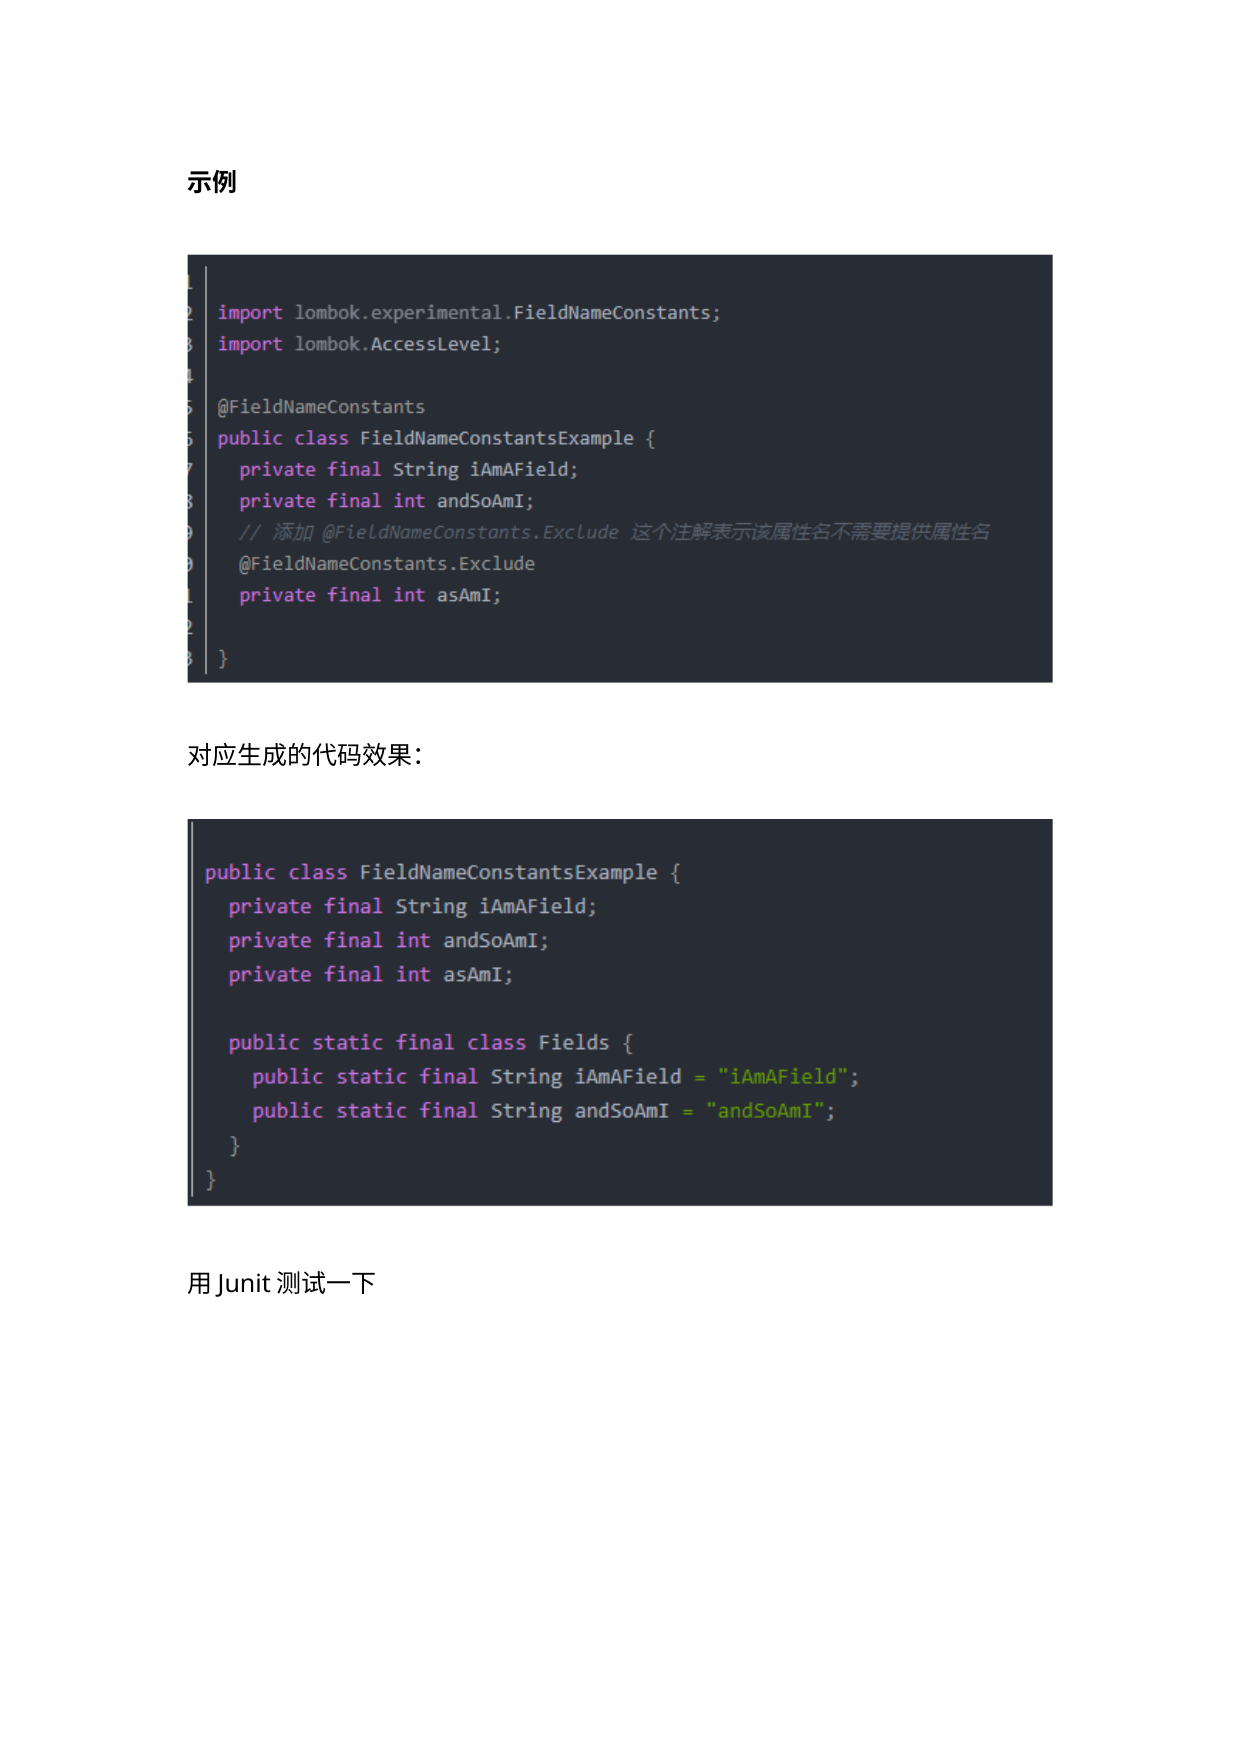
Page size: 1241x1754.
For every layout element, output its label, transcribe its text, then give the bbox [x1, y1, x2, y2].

text 对应生成的代码效果： [187, 736, 1053, 772]
subtitle 示例 [187, 162, 1053, 198]
text 用Junit测试一下 [187, 1263, 1053, 1299]
picture [187, 245, 1053, 690]
picture [187, 819, 1053, 1217]
